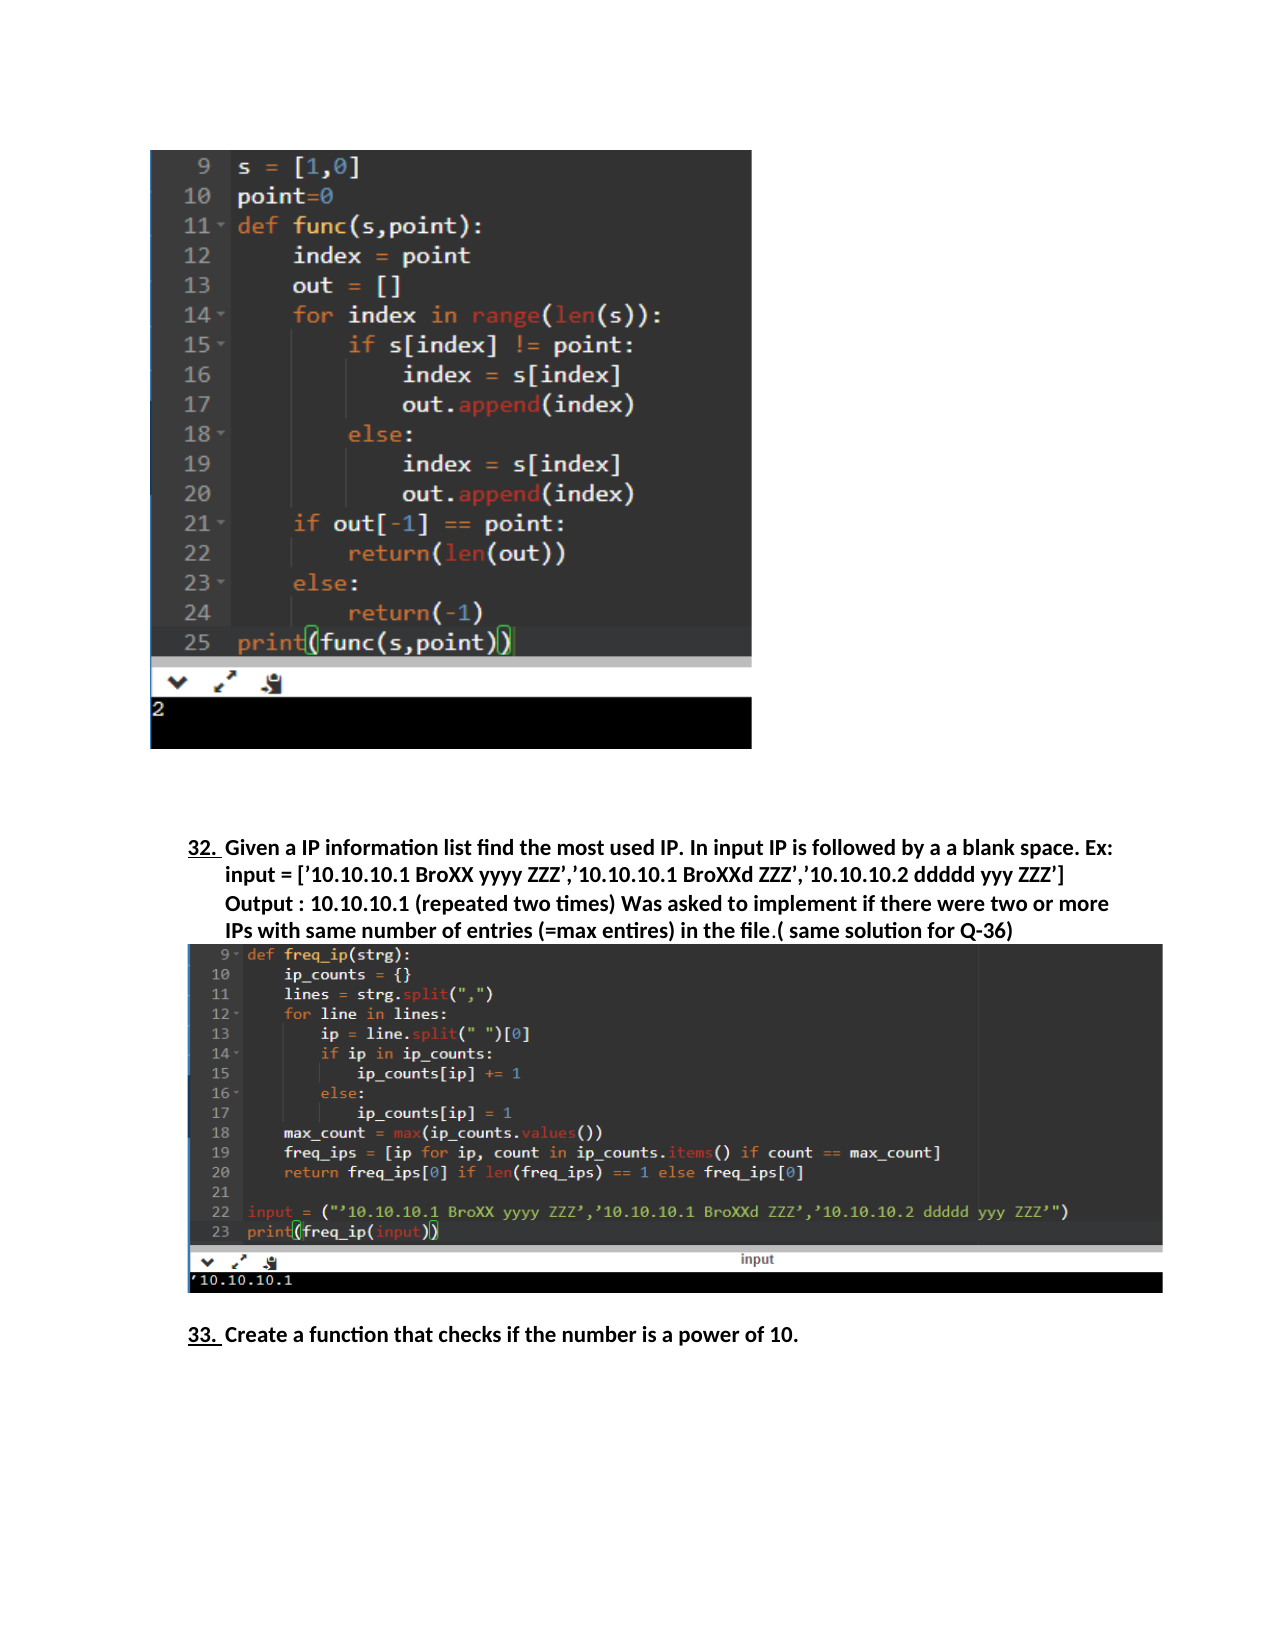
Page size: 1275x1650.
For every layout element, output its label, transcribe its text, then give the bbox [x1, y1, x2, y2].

list Create a function that checks if the number is a power of 10. [187, 1320, 1125, 1348]
picture [187, 944, 1163, 1293]
picture [150, 150, 752, 749]
list Given a IP information list find the most used IP. In input IP is followed by a a blank space. Ex: input = [’10.10.10.1 BroXX yyyy ZZZ’,’10.10.10.1 BroXXd ZZZ’,’10.10.10.2 ddddd yyy ZZZ’] Output : 10.10.10.1 (repeated two times) Was asked to implement if there were two or more IPs with same number of entries (=max entires) in the file.( same solution for Q-36) [187, 833, 1125, 944]
